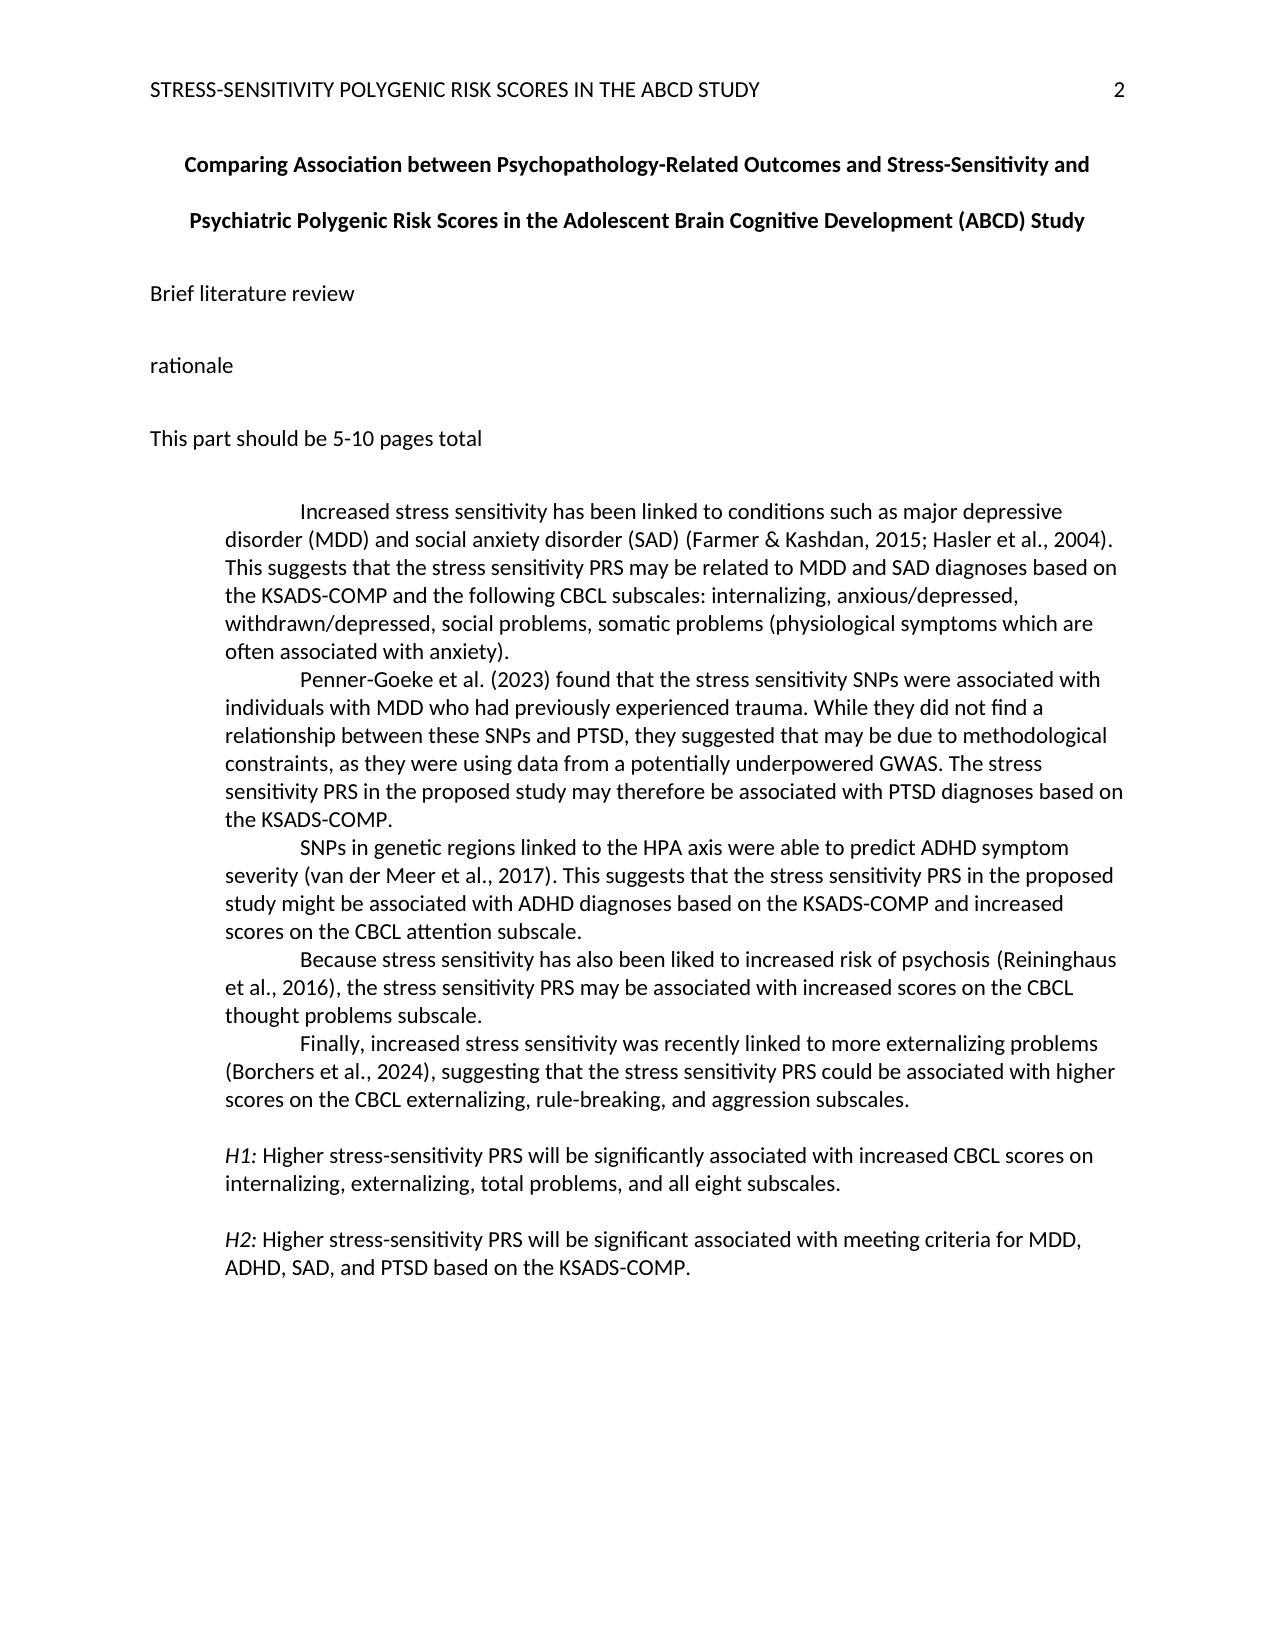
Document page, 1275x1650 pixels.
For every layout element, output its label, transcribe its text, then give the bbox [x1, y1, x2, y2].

text Comparing Association between Psychopathology-Related Outcomes and Stress-Sensitivity and Psychiatric Polygenic Risk Scores in the Adolescent Brain Cognitive Development (ABCD) Study [150, 150, 1125, 234]
text Brief literature review [150, 279, 1125, 307]
text Penner-Goeke et al. (2023) found that the stress sensitivity SNPs were associated with individuals with MDD who had previously experienced trauma. While they did not find a relationship between these SNPs and PTSD, they suggested that may be due to methodological constraints, as they were using data from a potentially underpowered GWAS. The stress sensitivity PRS in the proposed study may therefore be associated with PTSD diagnoses based on the KSADS-COMP. [225, 665, 1125, 833]
text Finally, increased stress sensitivity was recently linked to more externalizing problems (Borchers et al., 2024), suggesting that the stress sensitivity PRS could be associated with higher scores on the CBCL externalizing, rule-breaking, and aggression subscales. [225, 1029, 1125, 1113]
text rationale [150, 351, 1125, 379]
text H1: Higher stress-sensitivity PRS will be significantly associated with increased CBCL scores on internalizing, externalizing, total problems, and all eight subscales. [225, 1141, 1125, 1197]
text SNPs in genetic regions linked to the HPA axis were able to predict ADHD symptom severity (van der Meer et al., 2017). This suggests that the stress sensitivity PRS in the proposed study might be associated with ADHD diagnoses based on the KSADS-COMP and increased scores on the CBCL attention subscale. [225, 833, 1125, 945]
text Increased stress sensitivity has been linked to conditions such as major depressive disorder (MDD) and social anxiety disorder (SAD) (Farmer & Kashdan, 2015; Hasler et al., 2004). This suggests that the stress sensitivity PRS may be related to MDD and SAD diagnoses based on the KSADS-COMP and the following CBCL subscales: internalizing, anxious/depressed, withdrawn/depressed, social problems, somatic problems (physiological symptoms which are often associated with anxiety). [225, 497, 1125, 665]
text This part should be 5-10 pages total [150, 424, 1125, 452]
text Because stress sensitivity has also been liked to increased risk of psychosis (Reininghaus et al., 2016), the stress sensitivity PRS may be associated with increased scores on the CBCL thought problems subscale. [225, 945, 1125, 1029]
text H2: Higher stress-sensitivity PRS will be significant associated with meeting criteria for MDD, ADHD, SAD, and PTSD based on the KSADS-COMP. [225, 1225, 1125, 1281]
